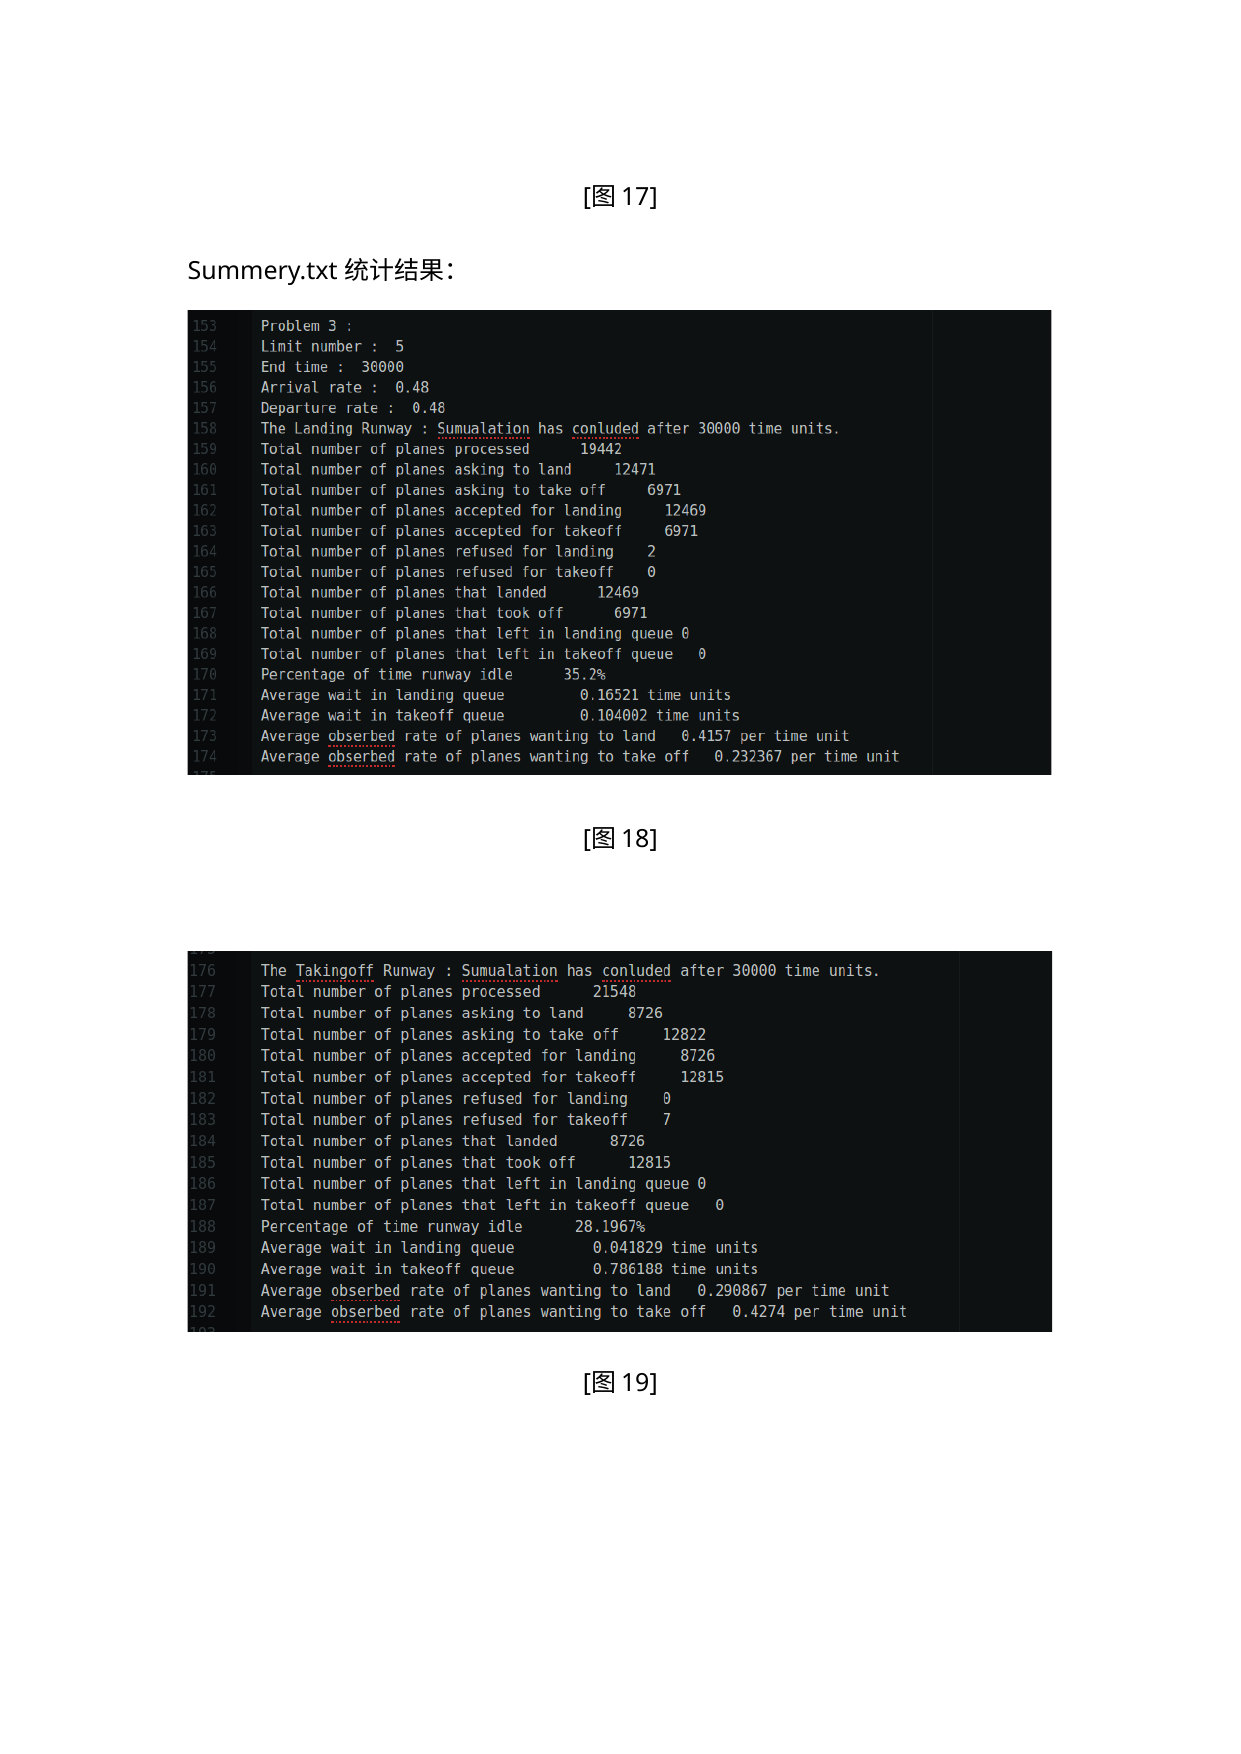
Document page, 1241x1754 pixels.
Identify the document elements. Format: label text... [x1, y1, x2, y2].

text [图17] [187, 162, 1053, 227]
text [图18] [187, 804, 1053, 869]
text Summery.txt 统计结果： [187, 236, 1053, 301]
picture [187, 310, 1052, 775]
text [图19] [187, 1348, 1053, 1413]
picture [187, 951, 1053, 1332]
